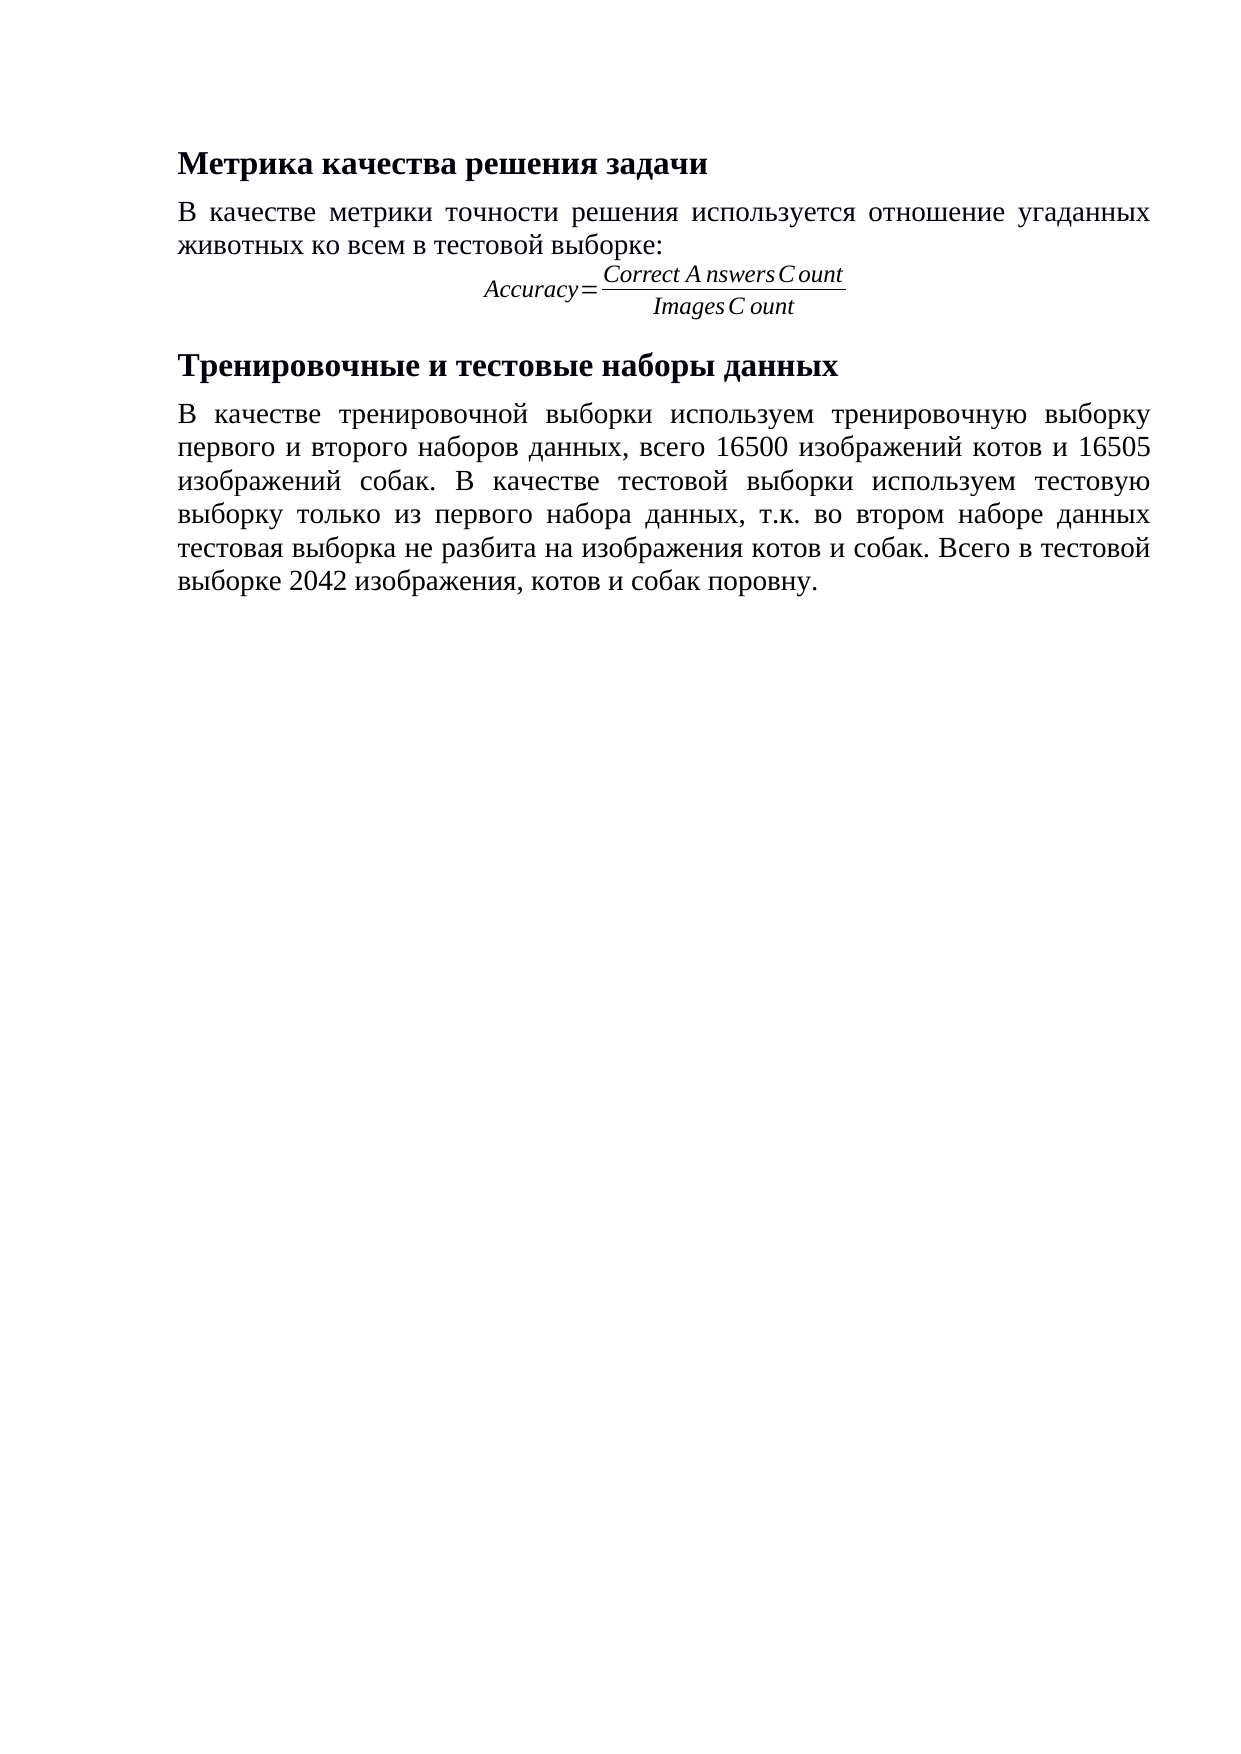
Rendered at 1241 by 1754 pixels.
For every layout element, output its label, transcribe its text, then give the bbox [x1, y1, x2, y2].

list Метрика качества решения задачи [177, 143, 1152, 181]
list Тренировочные и тестовые наборы данных [177, 345, 1152, 383]
text В качестве тренировочной выборки используем тренировочную выборку первого и второго наборов данных, всего 16500 изображений котов и 16505 изображений собак. В качестве тестовой выборки используем тестовую выборку только из первого набора данных, т.к. во втором наборе данных тестовая выборка не разбита на изображения котов и собак. Всего в тестовой выборке 2042 изображения, котов и собак поровну. [177, 563, 1152, 597]
text В качестве метрики точности решения используется отношение угаданных животных ко всем в тестовой выборке: [177, 194, 1152, 261]
